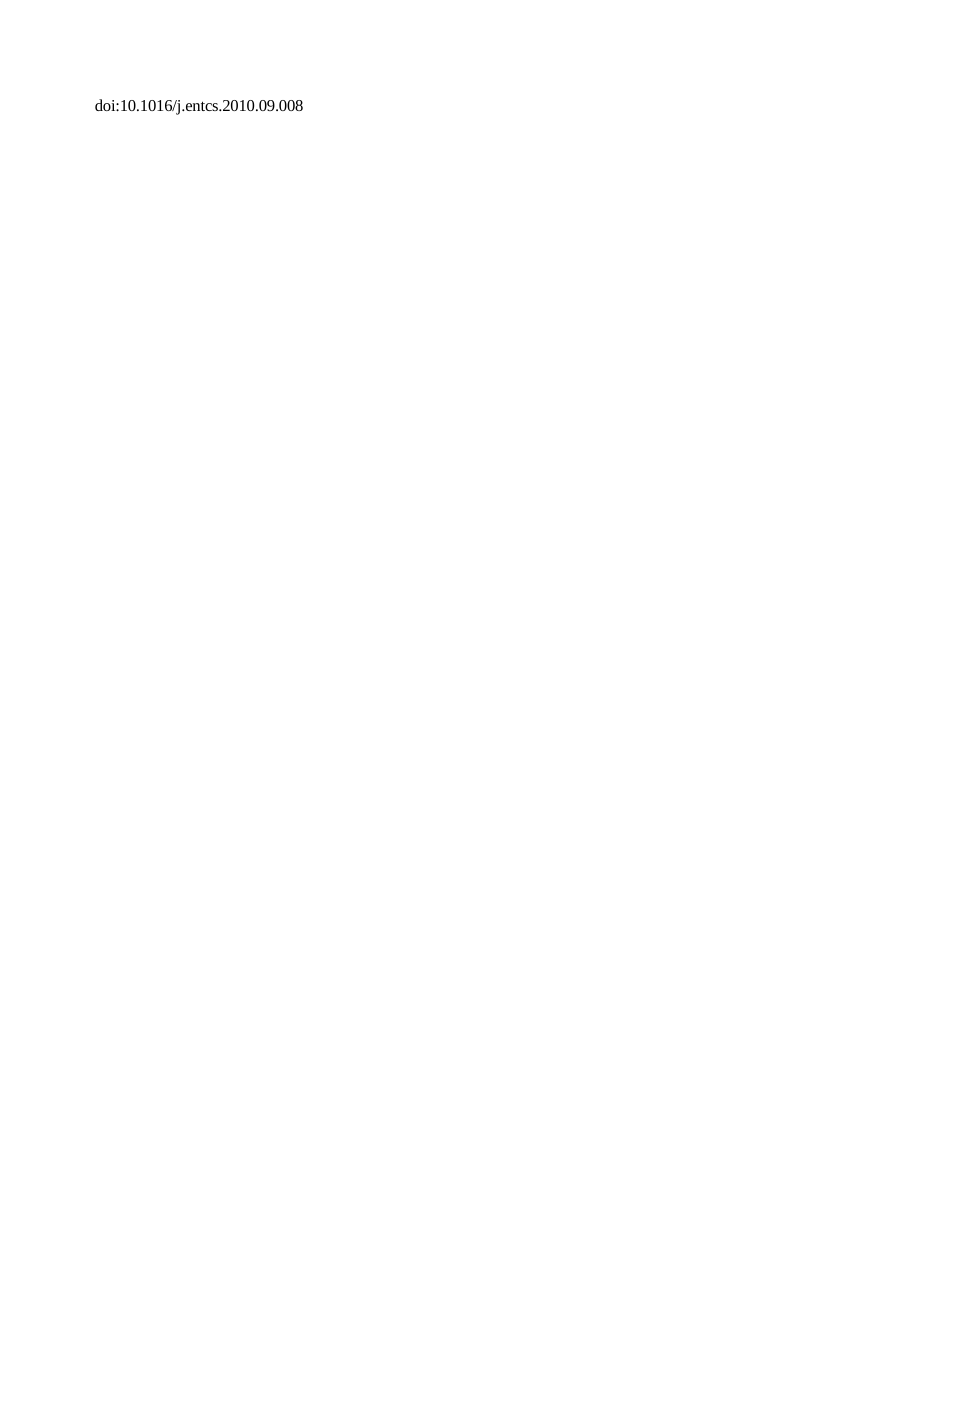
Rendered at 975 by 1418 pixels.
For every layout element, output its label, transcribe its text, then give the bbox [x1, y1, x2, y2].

text doi:10.1016/j.entcs.2010.09.008 [94, 96, 904, 115]
